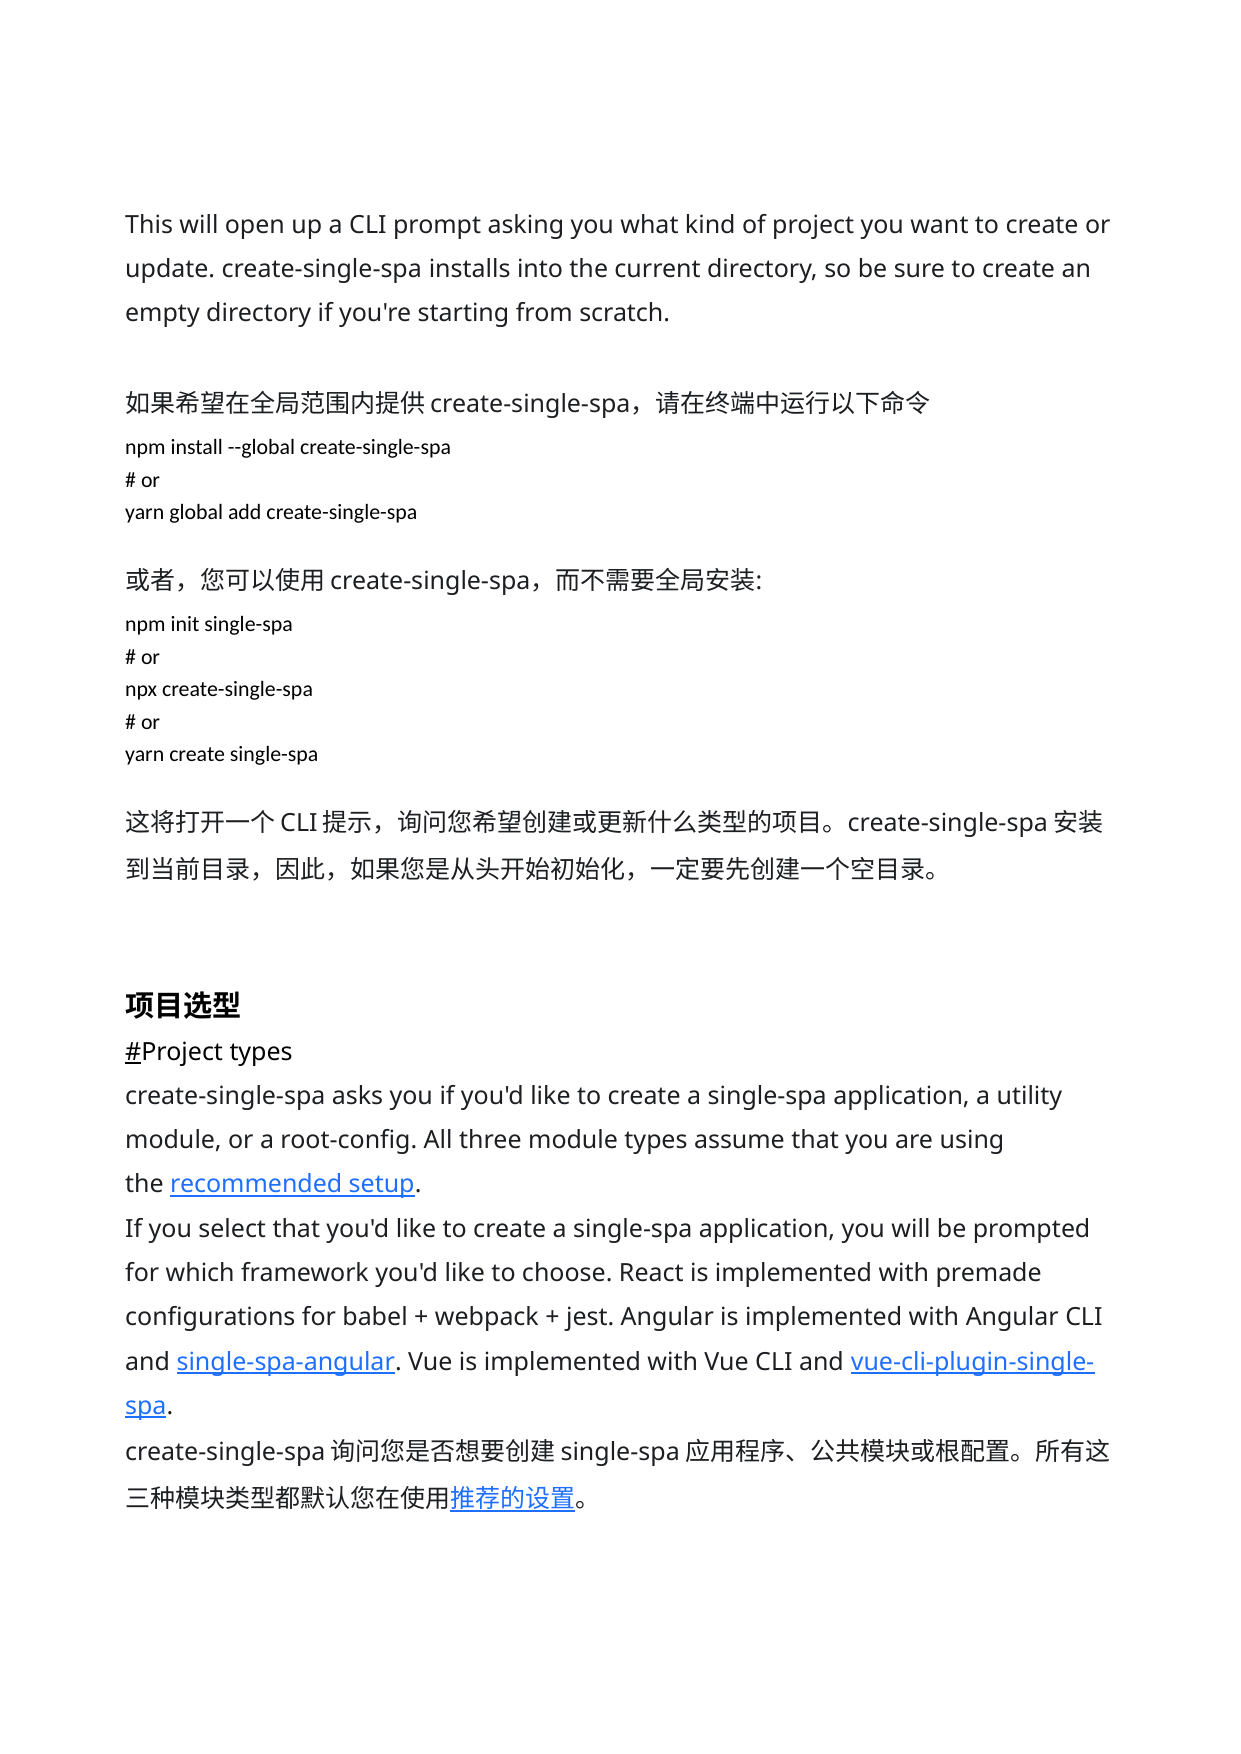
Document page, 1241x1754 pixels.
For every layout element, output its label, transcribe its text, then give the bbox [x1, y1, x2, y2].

subtitle 项目选型 [125, 983, 1115, 1025]
text npm init single-spa [125, 607, 1115, 640]
text 这将打开一个CLI提示，询问您希望创建或更新什么类型的项目。create-single-spa安装到当前目录，因此，如果您是从头开始初始化，一定要先创建一个空目录。 [125, 802, 1115, 886]
text # or [125, 463, 1115, 495]
text create-single-spa询问您是否想要创建single-spa应用程序、公共模块或根配置。所有这三种模块类型都默认您在使用推荐的设置。 [125, 1432, 1115, 1515]
text create-single-spa asks you if you'd like to create a single-spa application, a utility module, or a root-config. All three module types assume that you are using the recommended setup. [125, 1077, 1115, 1200]
text 或者，您可以使用create-single-spa，而不需要全局安装: [125, 560, 1115, 597]
text # or [125, 705, 1115, 737]
text #Project types [125, 1033, 1115, 1067]
text npm install --global create-single-spa [125, 430, 1115, 463]
text 如果希望在全局范围内提供create-single-spa，请在终端中运行以下命令 [125, 383, 1115, 419]
text yarn global add create-single-spa [125, 495, 1115, 528]
text # or [125, 640, 1115, 672]
text If you select that you'd like to create a single-spa application, you will be prompted for which framework you'd like to choose. React is implemented with premade configurations for babel + webpack + jest. Angular is implemented with Angular CLI and single-spa-angular. Vue is implemented with Vue CLI and vue-cli-plugin-single-spa. [125, 1210, 1115, 1421]
text npx create-single-spa [125, 672, 1115, 705]
text This will open up a CLI prompt asking you what kind of project you want to create or update. create-single-spa installs into the current directory, so be sure to create an empty directory if you're starting from scratch. [125, 206, 1115, 329]
text yarn create single-spa [125, 737, 1115, 770]
